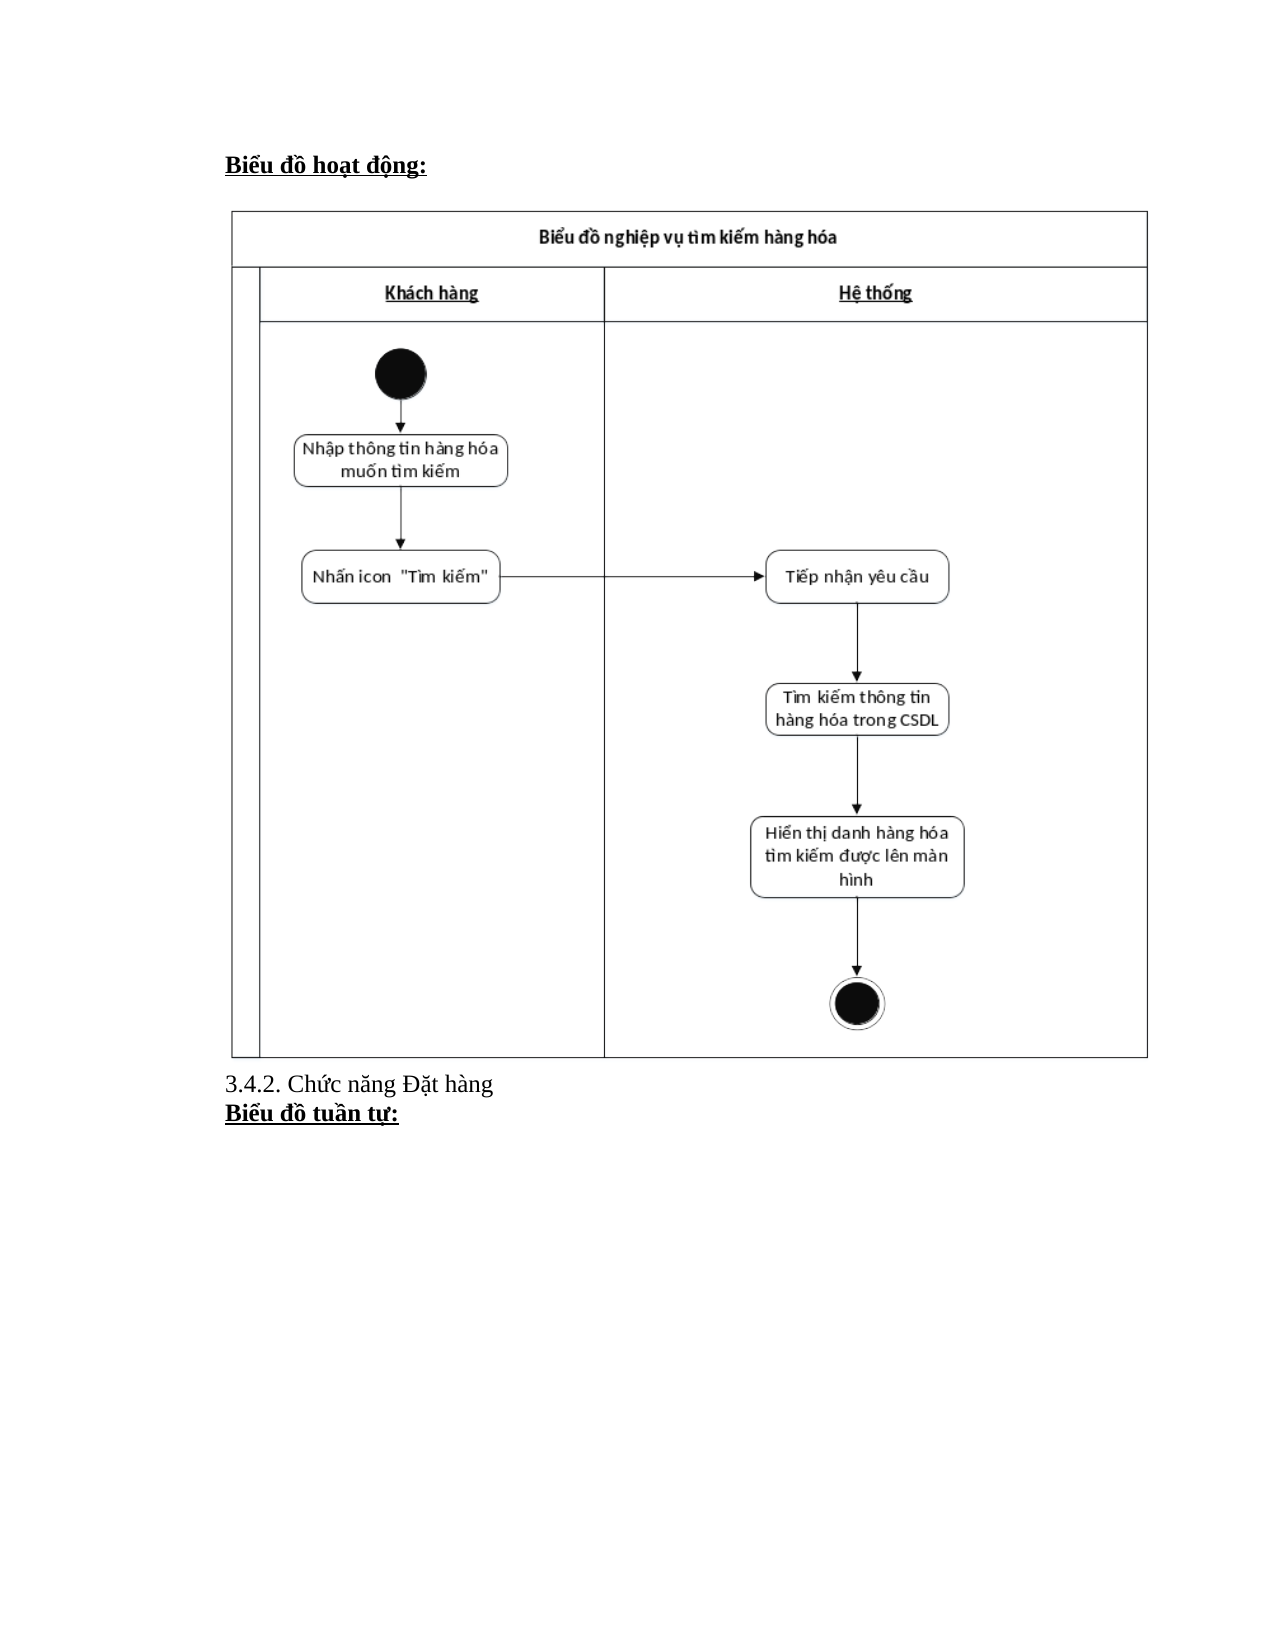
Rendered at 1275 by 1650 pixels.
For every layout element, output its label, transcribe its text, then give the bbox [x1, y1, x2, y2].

subtitle 3.4.2. Chức năng Đặt hàng [150, 1069, 1125, 1098]
text Biểu đồ tuần tự: [225, 1098, 1125, 1127]
text Biểu đồ hoạt động: [225, 150, 1125, 179]
